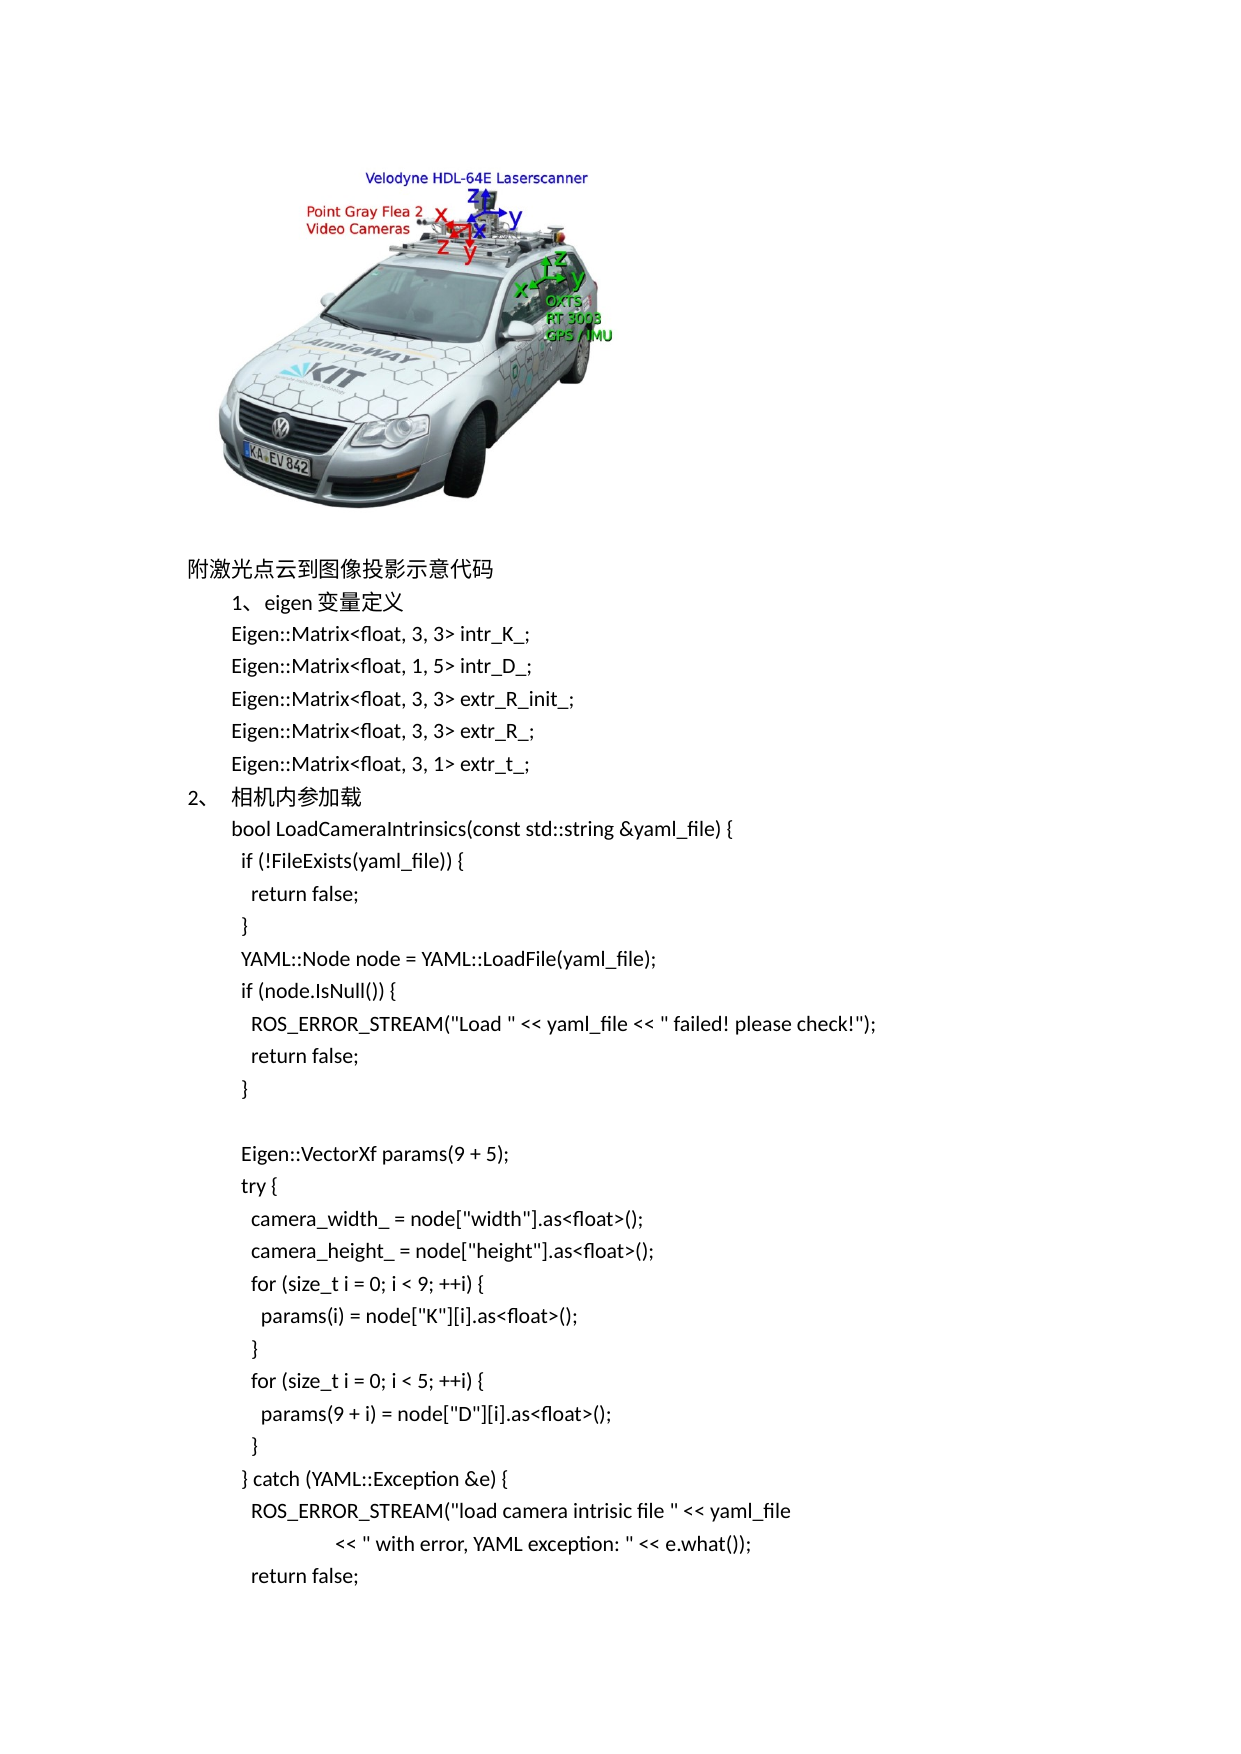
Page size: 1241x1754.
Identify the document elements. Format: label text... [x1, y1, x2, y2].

list 1、eigen变量定义 [231, 584, 1053, 617]
list if (!FileExists(yaml_file)) { [231, 844, 1053, 877]
list camera_height_ = node["height"].as<float>(); [231, 1234, 1053, 1267]
list } [231, 1429, 1053, 1462]
list ROS_ERROR_STREAM("load camera intrisic file " << yaml_file [231, 1494, 1053, 1527]
list 相机内参加载 [187, 779, 1053, 812]
list try { [231, 1169, 1053, 1202]
text 附激光点云到图像投影示意代码 [187, 552, 1053, 584]
list for (size_t i = 0; i < 5; ++i) { [231, 1364, 1053, 1397]
list bool LoadCameraIntrinsics(const std::string &yaml_file) { [231, 812, 1053, 844]
list YAML::Node node = YAML::LoadFile(yaml_file); [231, 942, 1053, 974]
list Eigen::Matrix<float, 3, 3> extr_R_init_; [231, 682, 1053, 714]
list Eigen::Matrix<float, 3, 1> extr_t_; [231, 747, 1053, 779]
list return false; [231, 1039, 1053, 1072]
list camera_width_ = node["width"].as<float>(); [231, 1202, 1053, 1234]
list if (node.IsNull()) { [231, 974, 1053, 1007]
list ROS_ERROR_STREAM("Load " << yaml_file << " failed! please check!"); [231, 1007, 1053, 1039]
list << " with error, YAML exception: " << e.what()); [231, 1527, 1053, 1559]
list } [231, 1332, 1053, 1364]
list Eigen::Matrix<float, 1, 5> intr_D_; [231, 649, 1053, 682]
list return false; [231, 877, 1053, 909]
picture [187, 162, 619, 513]
list params(i) = node["K"][i].as<float>(); [231, 1299, 1053, 1332]
list return false; [231, 1559, 1053, 1592]
list for (size_t i = 0; i < 9; ++i) { [231, 1267, 1053, 1299]
list } catch (YAML::Exception &e) { [231, 1462, 1053, 1494]
list params(9 + i) = node["D"][i].as<float>(); [231, 1397, 1053, 1429]
list } [231, 909, 1053, 942]
list Eigen::Matrix<float, 3, 3> intr_K_; [231, 617, 1053, 649]
list Eigen::VectorXf params(9 + 5); [231, 1137, 1053, 1169]
list } [231, 1072, 1053, 1104]
list Eigen::Matrix<float, 3, 3> extr_R_; [231, 714, 1053, 747]
